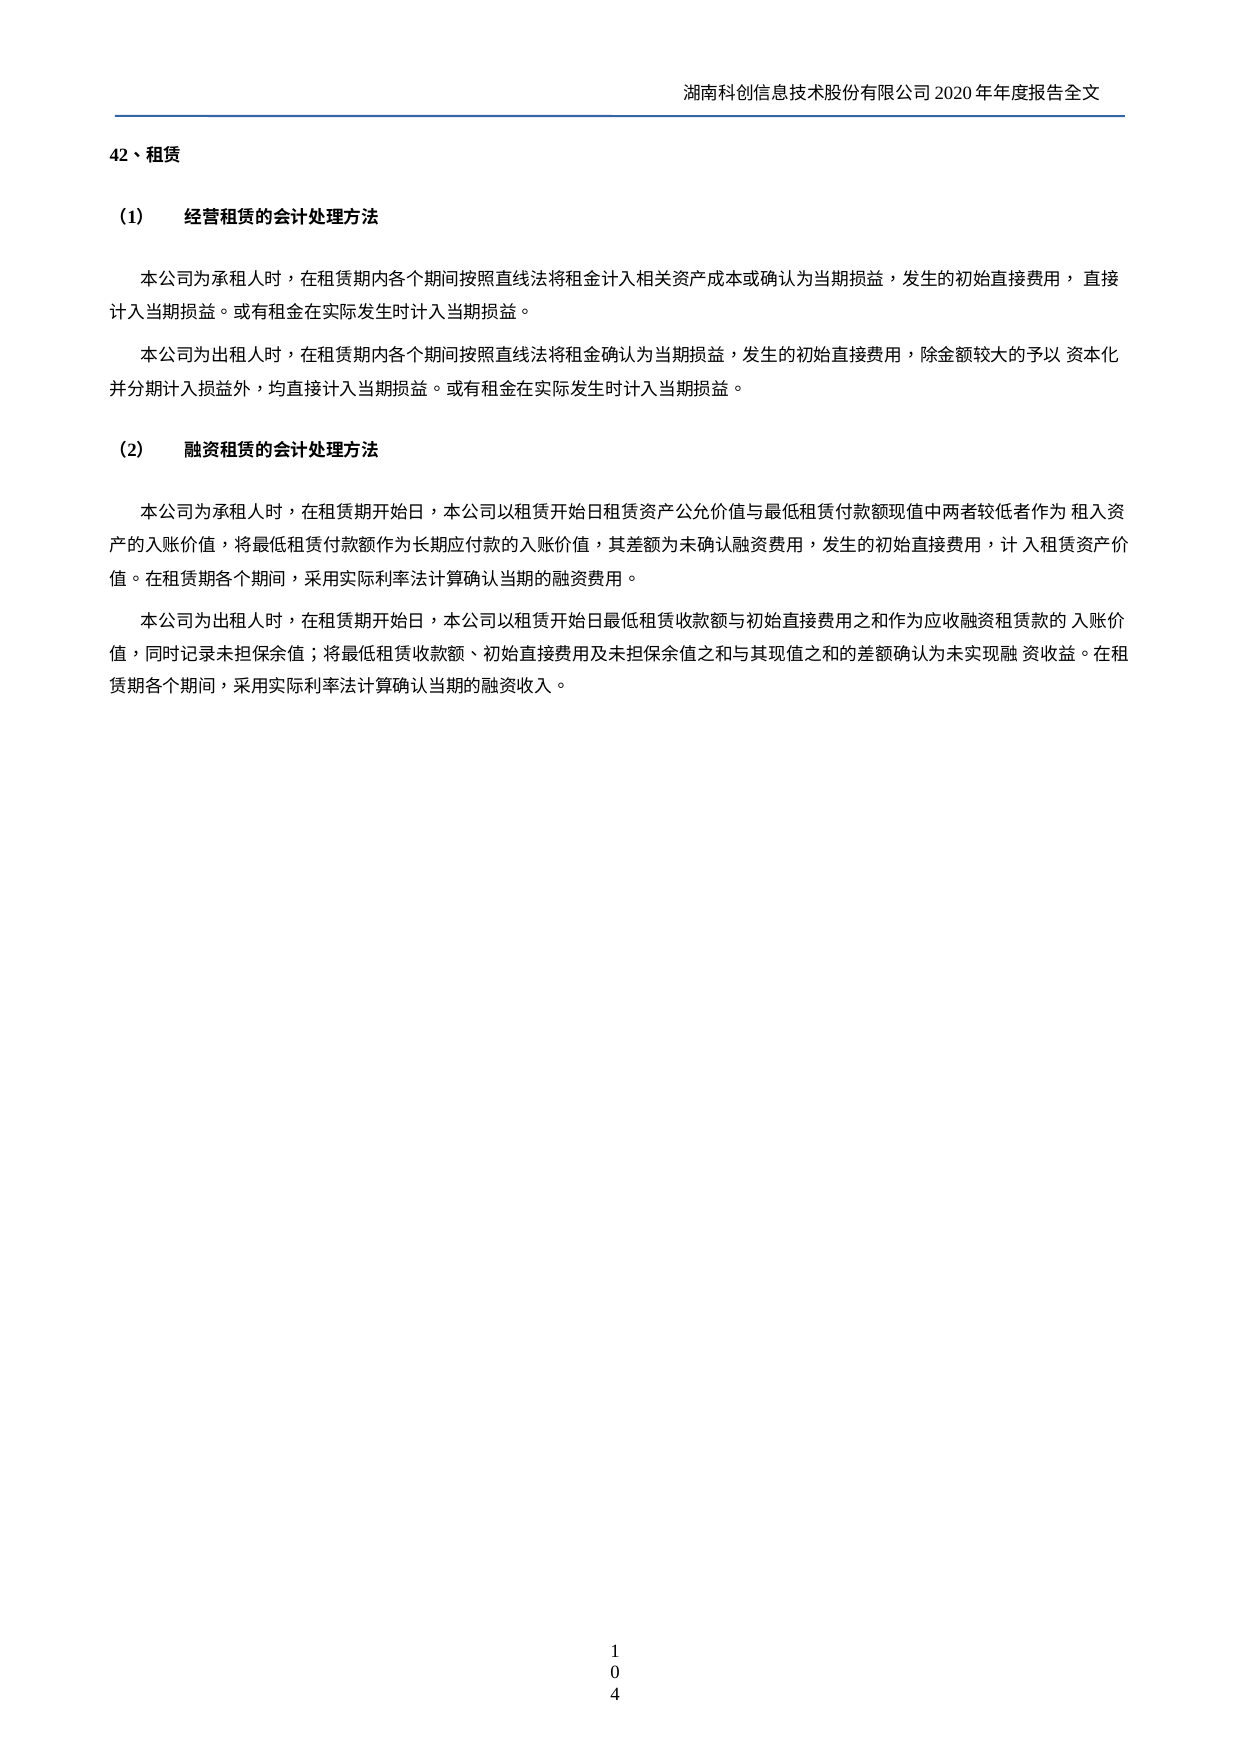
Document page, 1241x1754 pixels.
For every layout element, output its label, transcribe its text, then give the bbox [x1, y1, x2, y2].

text 本公司为承租人时，在租赁期开始日，本公司以租赁开始日租赁资产公允价值与最低租赁付款额现值中两者较低者作为 租入资产的入账价值，将最低租赁付款额作为长期应付款的入账价值，其差额为未确认融资费用，发生的初始直接费用，计 入租赁资产价值。在租赁期各个期间，采用实际利率法计算确认当期的融资费用。 [109, 492, 1129, 592]
text （1） 经营租赁的会计处理方法 [109, 197, 1129, 230]
text （2） 融资租赁的会计处理方法 [109, 431, 1129, 463]
text 本公司为出租人时，在租赁期开始日，本公司以租赁开始日最低租赁收款额与初始直接费用之和作为应收融资租赁款的 入账价值，同时记录未担保余值；将最低租赁收款额、初始直接费用及未担保余值之和与其现值之和的差额确认为未实现融 资收益。在租赁期各个期间，采用实际利率法计算确认当期的融资收入。 [109, 602, 1129, 699]
text 本公司为承租人时，在租赁期内各个期间按照直线法将租金计入相关资产成本或确认为当期损益，发生的初始直接费用， 直接计入当期损益。或有租金在实际发生时计入当期损益。 [109, 259, 1129, 325]
text 本公司为出租人时，在租赁期内各个期间按照直线法将租金确认为当期损益，发生的初始直接费用，除金额较大的予以 资本化并分期计入损益外，均直接计入当期损益。或有租金在实际发生时计入当期损益。 [109, 336, 1129, 402]
text 42、租赁 [109, 142, 1129, 166]
